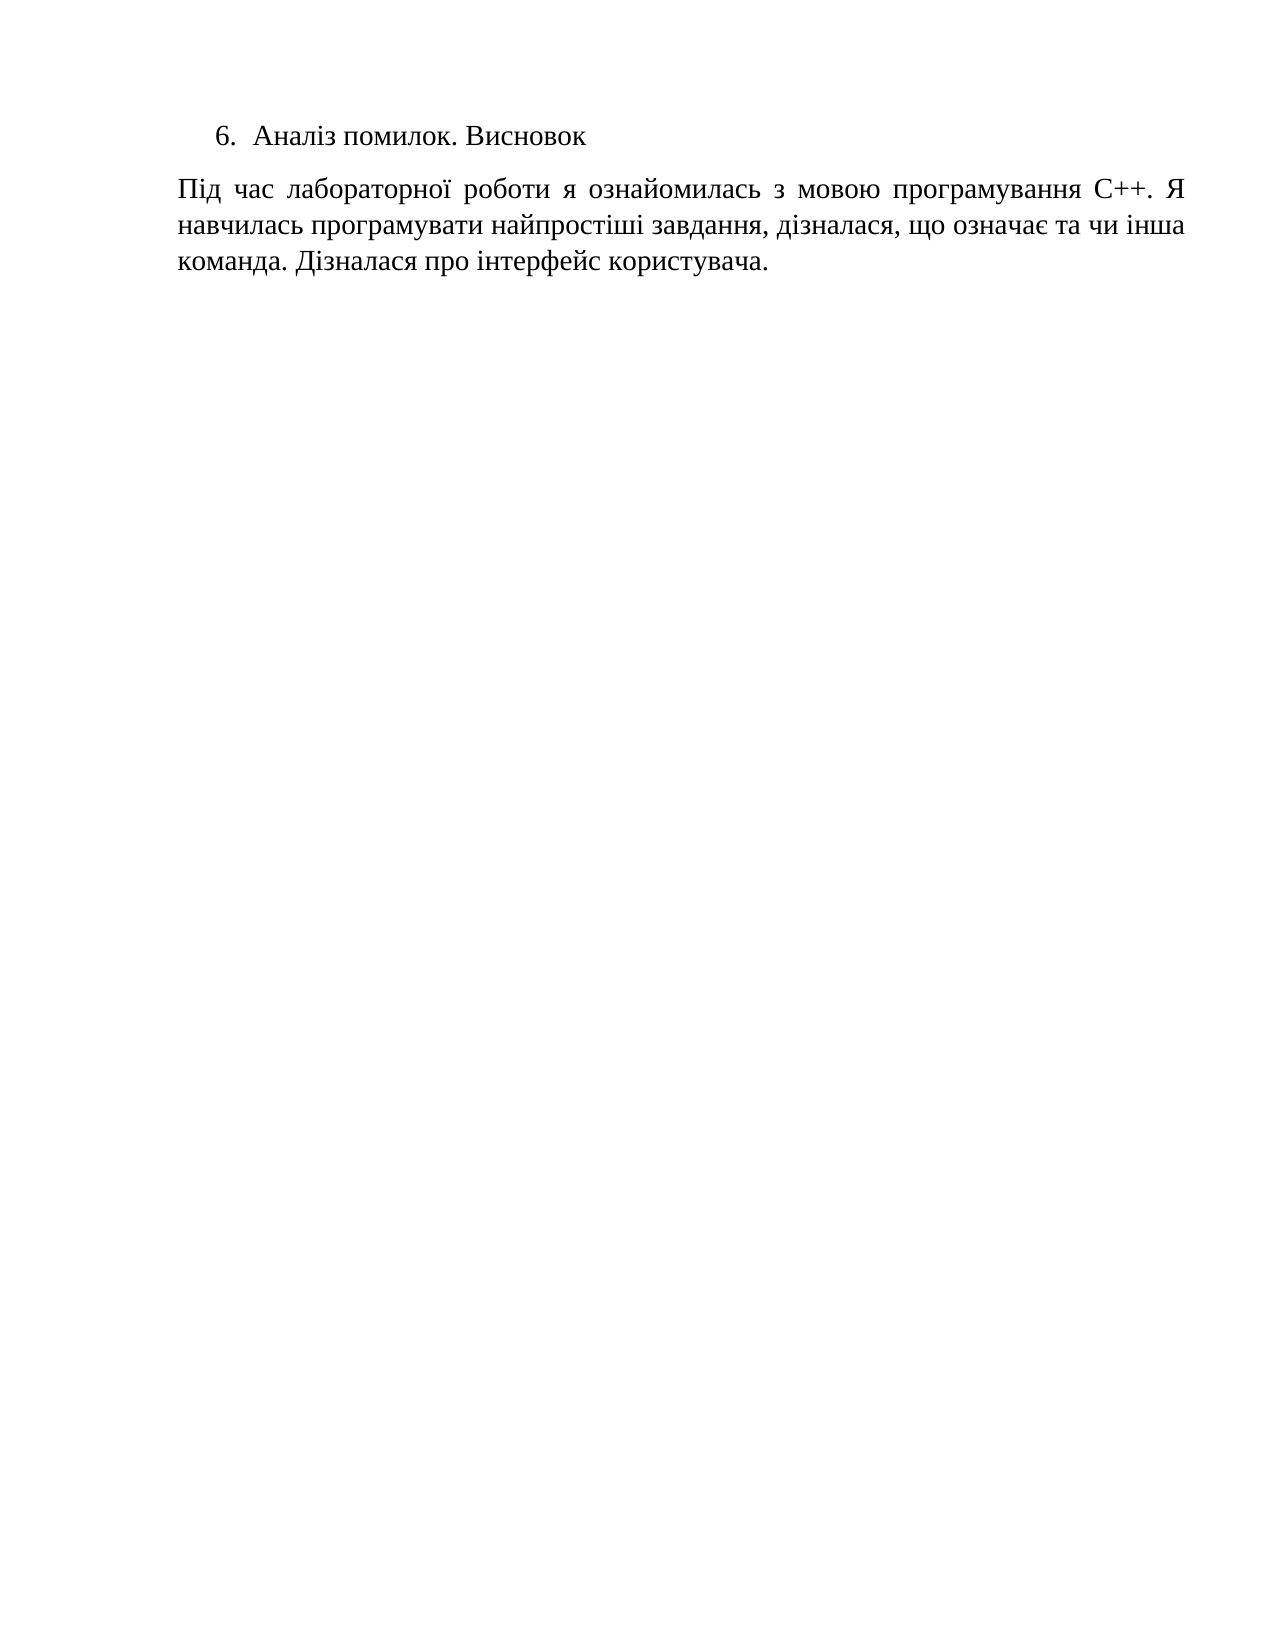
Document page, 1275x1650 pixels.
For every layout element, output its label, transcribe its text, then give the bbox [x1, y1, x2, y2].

list Аналіз помилок. Висновок [215, 118, 1186, 152]
text Під час лабораторної роботи я ознайомилась з мовою програмування С++. Я навчилась програмувати найпростіші завдання, дізналася, що означає та чи інша команда. Дізналася про інтерфейс користувача. [177, 171, 1186, 277]
